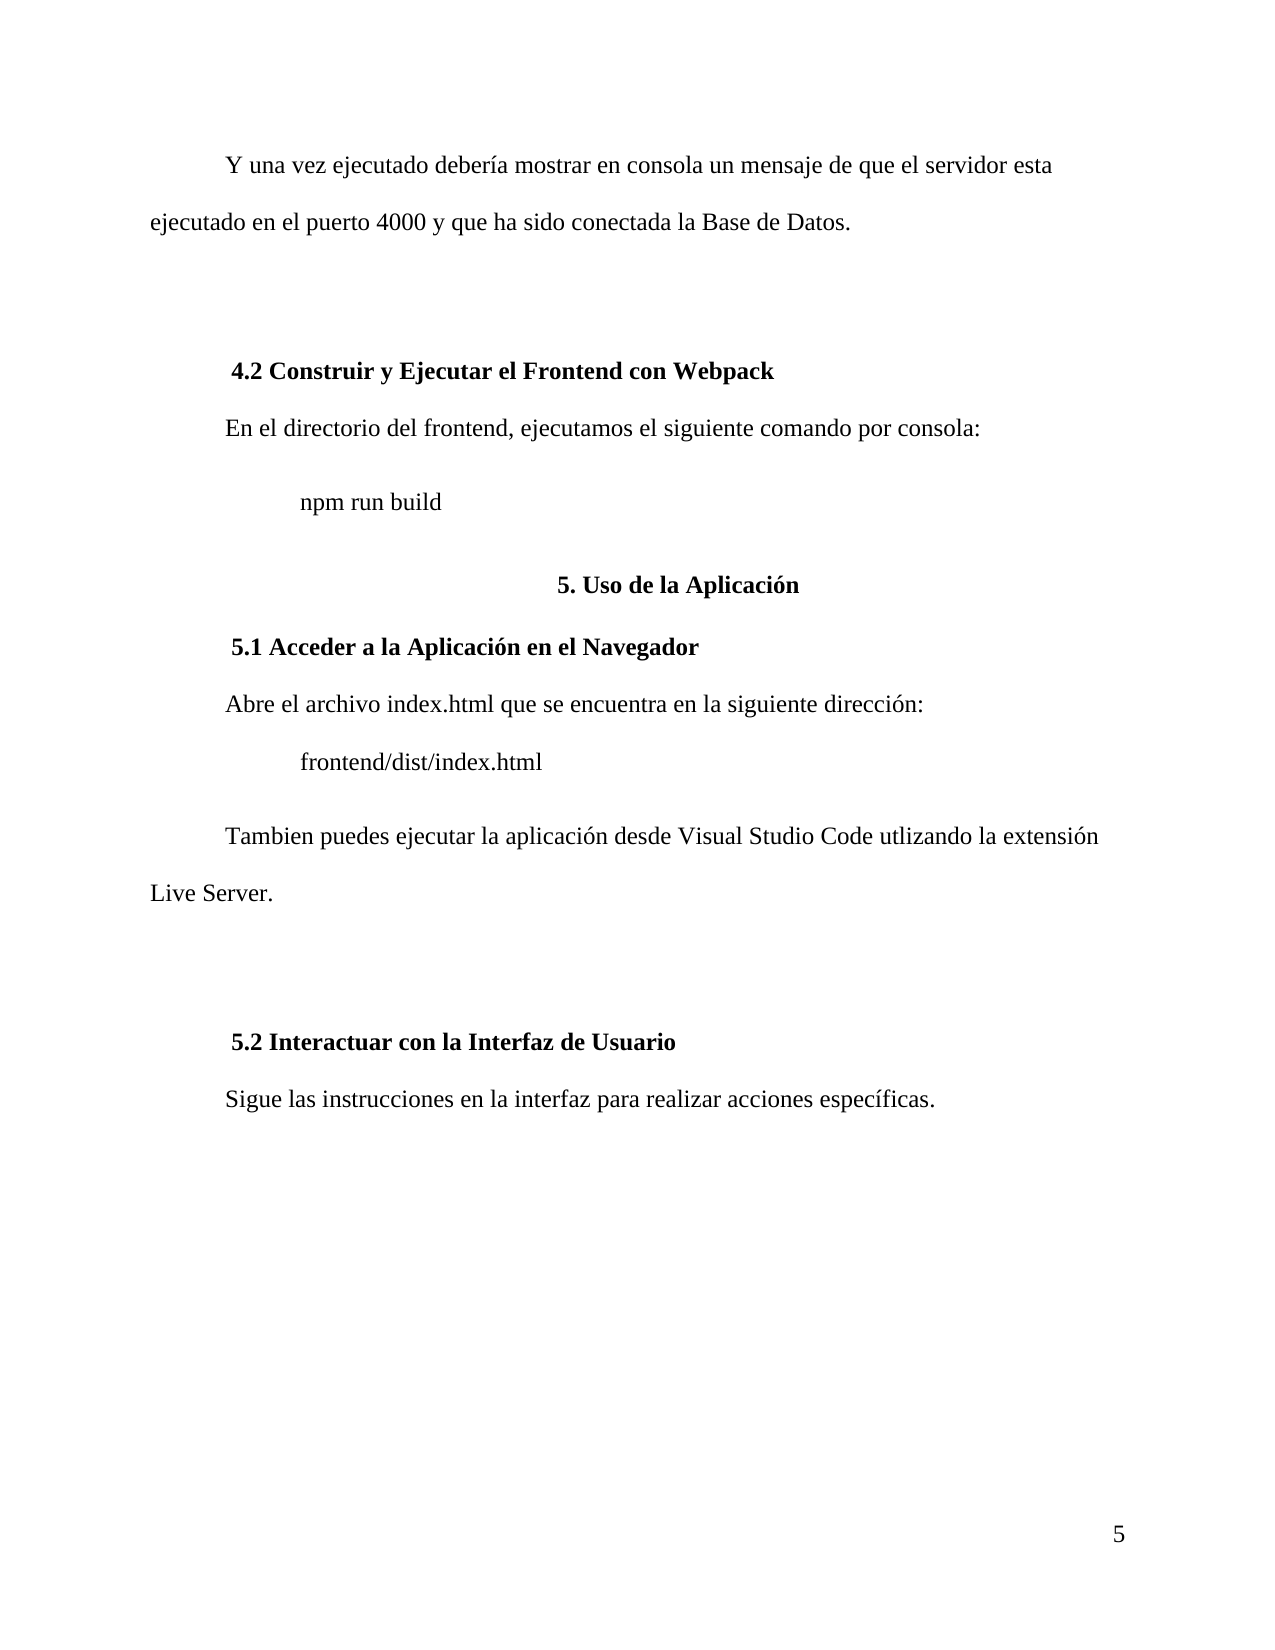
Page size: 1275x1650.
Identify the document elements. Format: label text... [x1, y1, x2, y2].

text Tambien puedes ejecutar la aplicación desde Visual Studio Code utlizando la extensión Live Server. [150, 821, 1125, 907]
text Y una vez ejecutado debería mostrar en consola un mensaje de que el servidor esta ejecutado en el puerto 4000 y que ha sido conectada la Base de Datos. [150, 150, 1125, 236]
text npm run build [225, 487, 1125, 516]
text Sigue las instrucciones en la interfaz para realizar acciones específicas. [150, 1084, 1125, 1113]
subtitle 4.2 Construir y Ejecutar el Frontend con Webpack [150, 356, 1125, 384]
text Abre el archivo index.html que se encuentra en la siguiente dirección: frontend/dist/index.html [150, 689, 1125, 775]
subtitle 5.1 Acceder a la Aplicación en el Navegador [150, 632, 1125, 660]
text En el directorio del frontend, ejecutamos el siguiente comando por consola: [150, 413, 1125, 442]
subtitle 5. Uso de la Aplicación [150, 570, 1125, 599]
subtitle 5.2 Interactuar con la Interfaz de Usuario [150, 1027, 1125, 1055]
